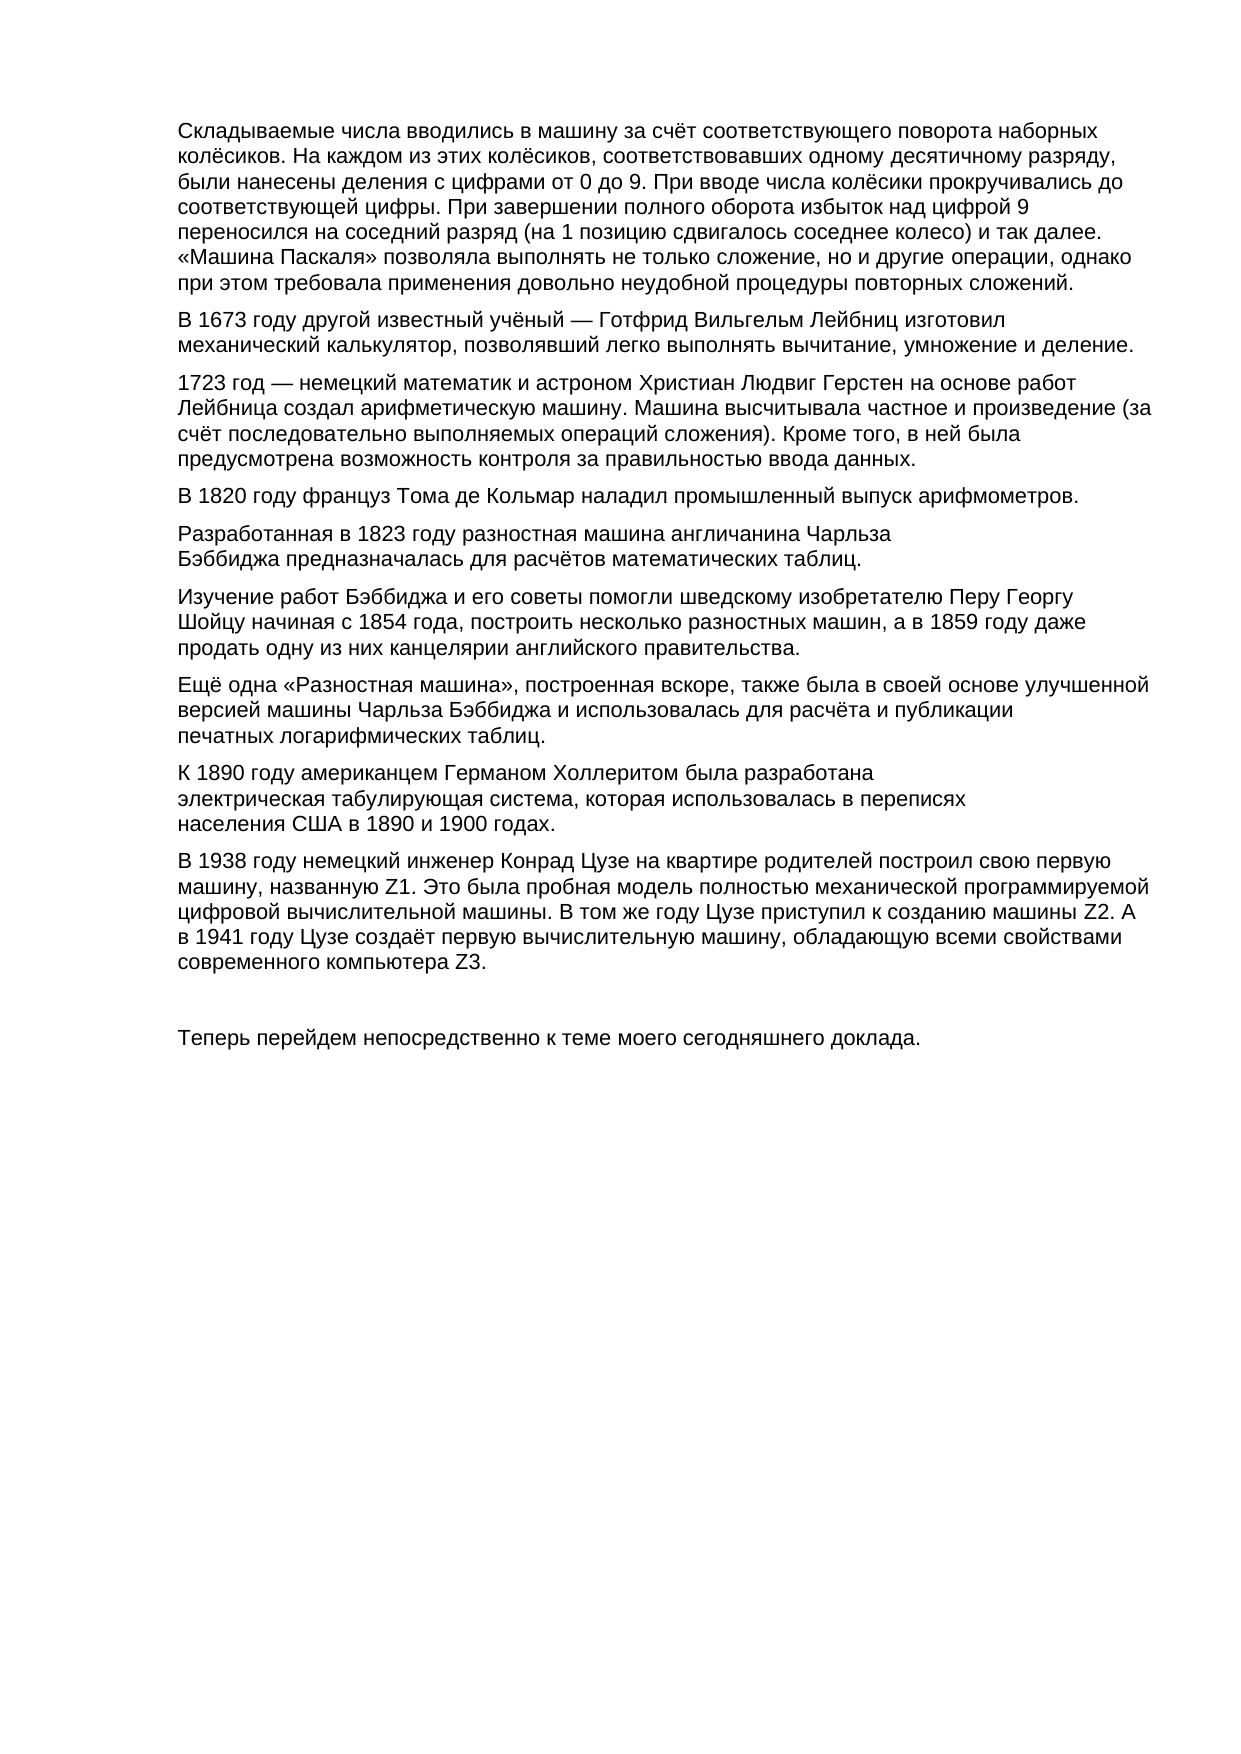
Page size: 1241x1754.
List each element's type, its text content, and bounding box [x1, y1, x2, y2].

text Ещё одна «Разностная машина», построенная вскоре, также была в своей основе улучшенной версией машины Чарльза Бэббиджа и использовалась для расчёта и публикации печатных логарифмических таблиц. [177, 672, 1152, 748]
text В 1938 году немецкий инженер Конрад Цузе на квартире родителей построил свою первую машину, названную Z1. Это была пробная модель полностью механической программируемой цифровой вычислительной машины. В том же году Цузе приступил к созданию машины Z2. А в 1941 году Цузе создаёт первую вычислительную машину, обладающую всеми свойствами современного компьютера Z3. [177, 848, 1152, 974]
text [177, 118, 1152, 294]
text В 1673 году другой известный учёный — Готфрид Вильгельм Лейбниц изготовил механический калькулятор, позволявший легко выполнять вычитание, умножение и деление. [177, 307, 1152, 357]
text Теперь перейдем непосредственно к теме моего сегодняшнего доклада. [177, 1024, 1152, 1050]
text Разработанная в 1823 году разностная машина англичанина Чарльза Бэббиджа предназначалась для расчётов математических таблиц. [177, 521, 1152, 571]
text 1723 год — немецкий математик и астроном Христиан Людвиг Герстен на основе работ Лейбница создал арифметическую машину. Машина высчитывала частное и произведение (за счёт последовательно выполняемых операций сложения). Кроме того, в ней была предусмотрена возможность контроля за правильностью ввода данных. [177, 370, 1152, 471]
text К 1890 году американцем Германом Холлеритом была разработана электрическая табулирующая система, которая использовалась в переписях населения США в 1890 и 1900 годах. [177, 760, 1152, 836]
text В 1820 году француз Тома де Кольмар наладил промышленный выпуск арифмометров. [177, 483, 1152, 508]
text Изучение работ Бэббиджа и его советы помогли шведскому изобретателю Перу Георгу Шойцу начиная с 1854 года, построить несколько разностных машин, а в 1859 году даже продать одну из них канцелярии английского правительства. [177, 584, 1152, 659]
